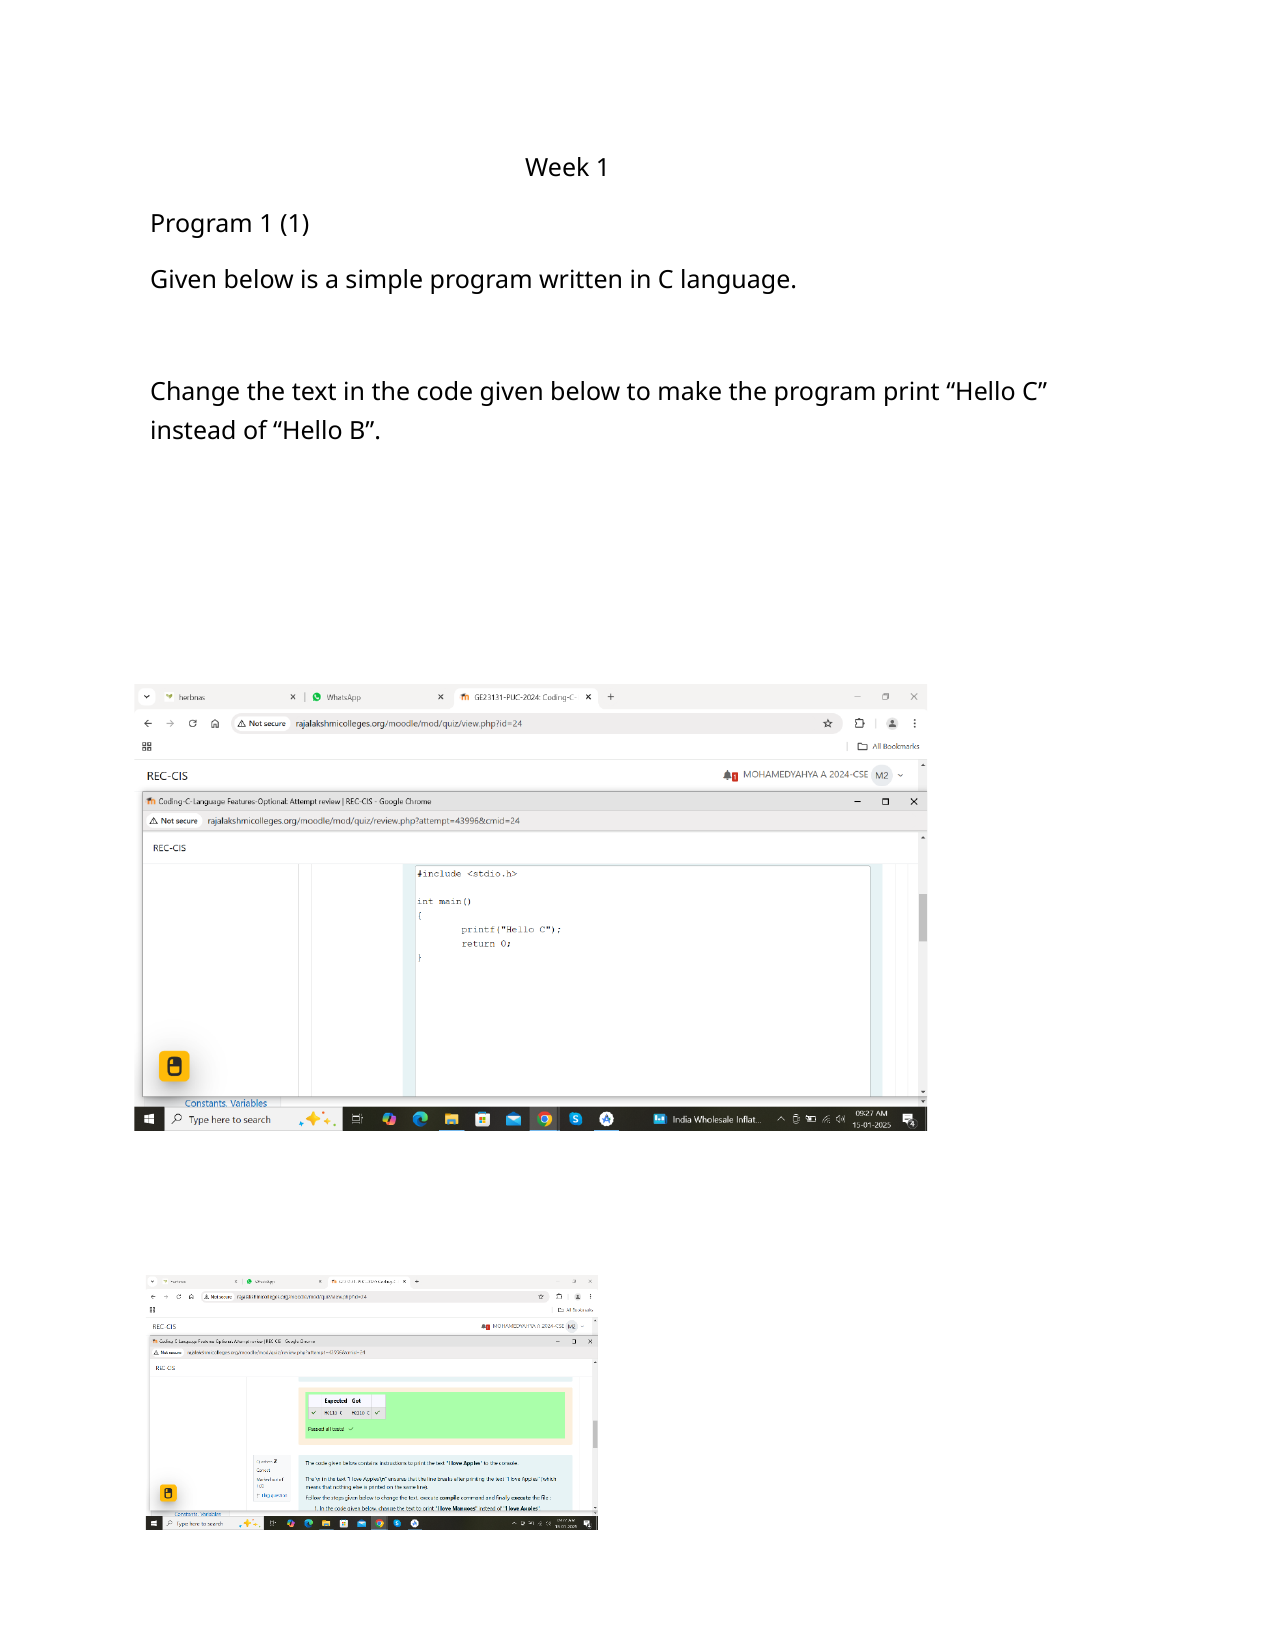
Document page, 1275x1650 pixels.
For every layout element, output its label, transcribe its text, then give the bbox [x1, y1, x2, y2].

text Week 1 [525, 150, 1125, 184]
text Program 1 (1) [150, 206, 1125, 240]
picture [134, 684, 928, 1131]
text Given below is a simple program written in C language. [150, 262, 1125, 296]
picture [145, 1275, 598, 1530]
text Change the text in the code given below to make the program print “Hello C” instead of “Hello B”. [150, 373, 1125, 447]
